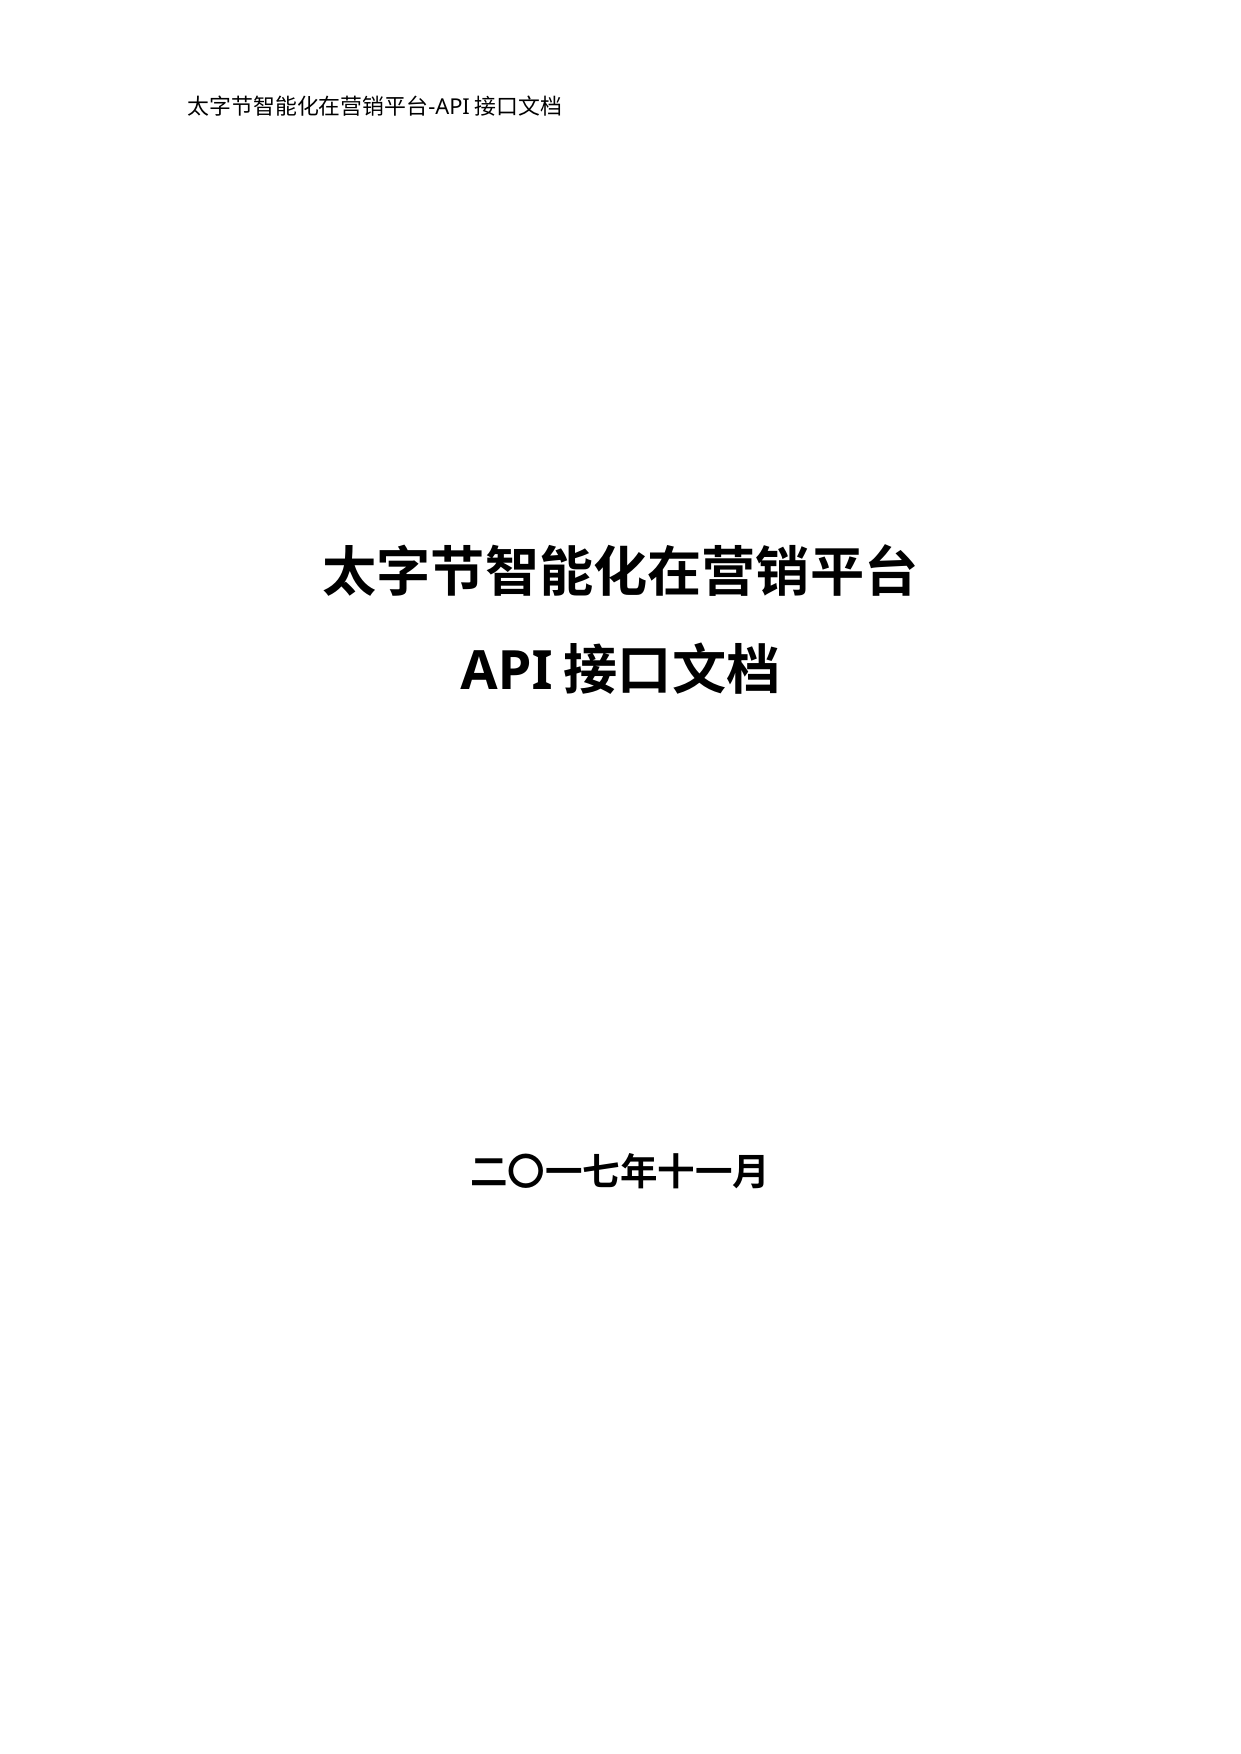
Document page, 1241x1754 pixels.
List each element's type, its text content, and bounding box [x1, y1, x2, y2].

text 二〇一七年十一月 [187, 1137, 1053, 1202]
text 太字节智能化在营销平台 [187, 519, 1053, 617]
text API接口文档 [187, 617, 1053, 714]
